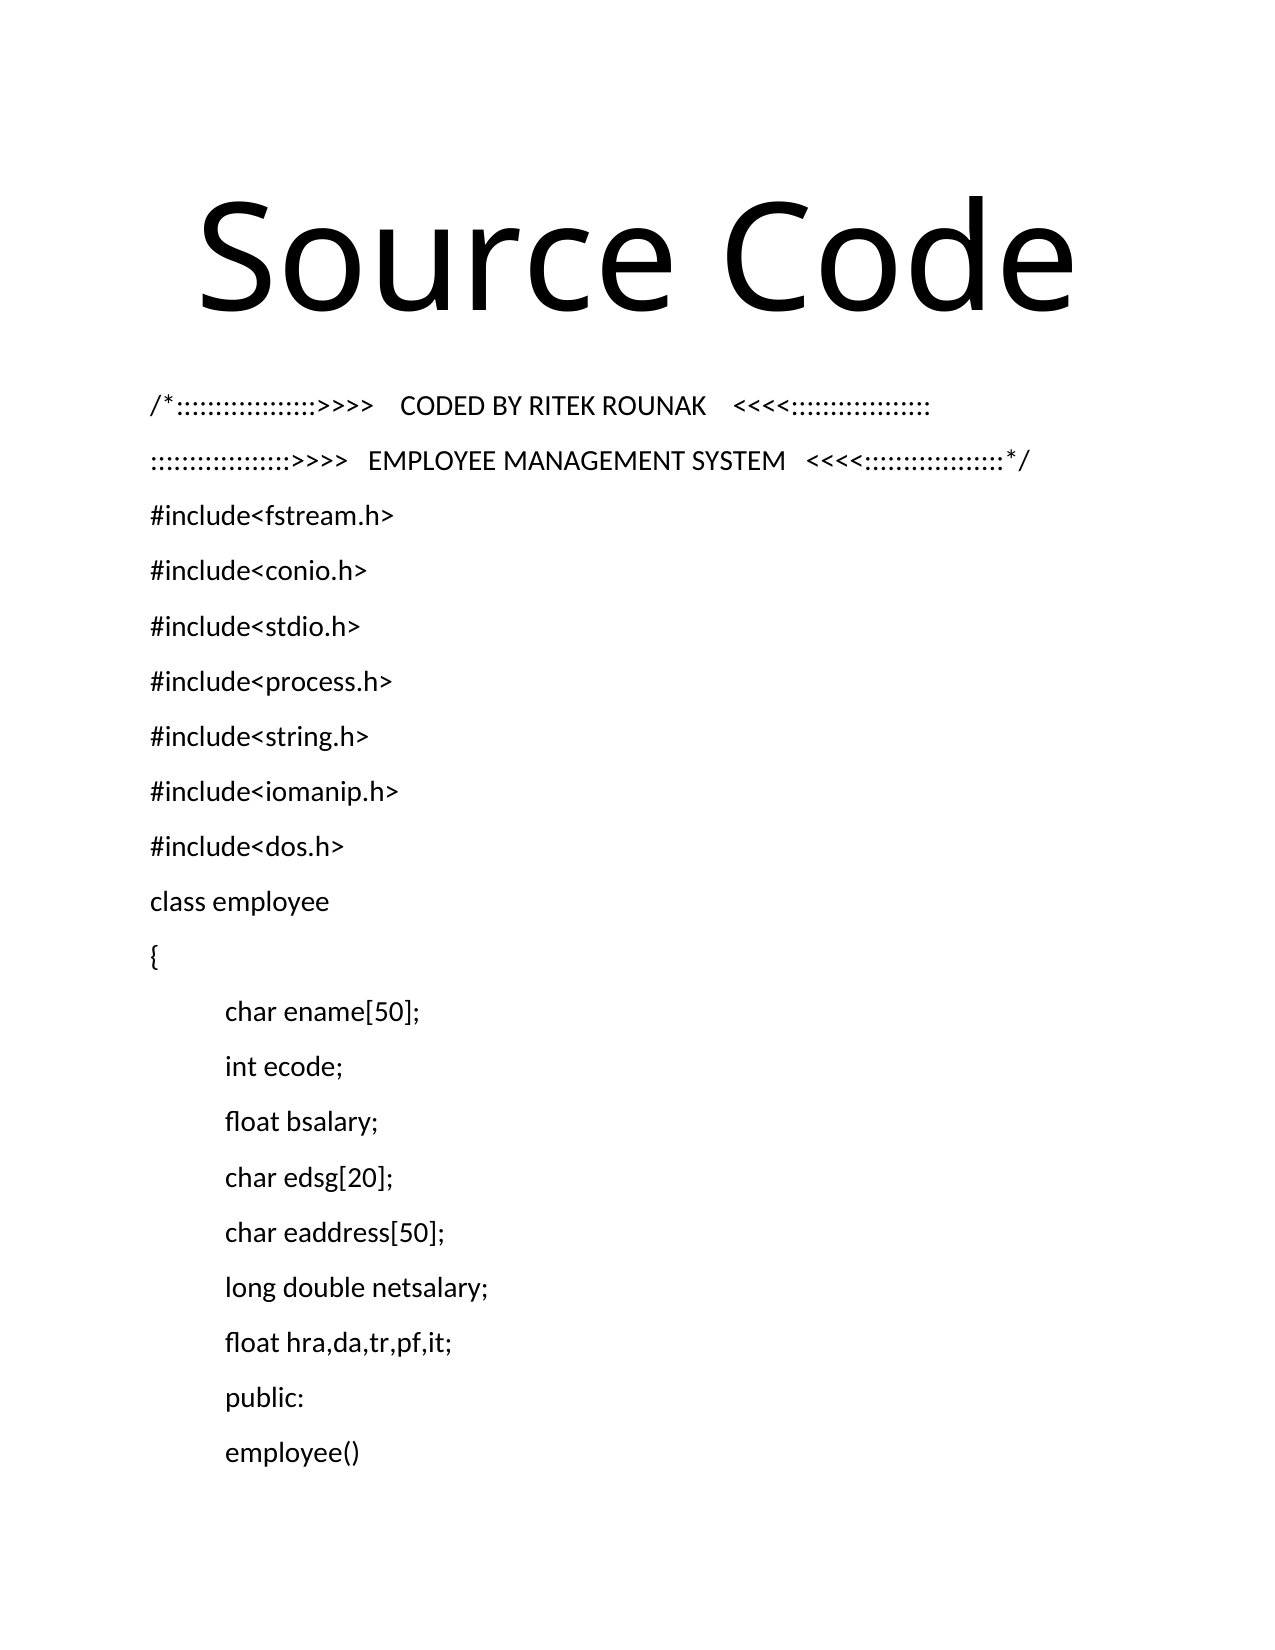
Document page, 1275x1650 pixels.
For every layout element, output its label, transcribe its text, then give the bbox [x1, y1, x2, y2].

text #include<fstream.h> [150, 497, 1125, 533]
text float bsalary; [150, 1103, 1125, 1139]
text char edsg[20]; [150, 1159, 1125, 1194]
text #include<conio.h> [150, 552, 1125, 588]
text public: [150, 1379, 1125, 1415]
text #include<iomanip.h> [150, 773, 1125, 808]
text Source Code [150, 150, 1125, 354]
text #include<process.h> [150, 663, 1125, 698]
text class employee [150, 883, 1125, 919]
text float hra,da,tr,pf,it; [150, 1324, 1125, 1359]
text #include<stdio.h> [150, 608, 1125, 643]
text #include<string.h> [150, 718, 1125, 753]
text long double netsalary; [150, 1269, 1125, 1304]
text /*::::::::::::::::::>>>> CODED BY RITEK ROUNAK <<<<:::::::::::::::::: [150, 387, 1125, 423]
text char eaddress[50]; [150, 1214, 1125, 1249]
text { [150, 938, 1125, 974]
text #include<dos.h> [150, 828, 1125, 864]
text employee() [150, 1434, 1125, 1470]
text int ecode; [150, 1048, 1125, 1084]
text char ename[50]; [150, 993, 1125, 1029]
text ::::::::::::::::::>>>> EMPLOYEE MANAGEMENT SYSTEM <<<<::::::::::::::::::*/ [150, 442, 1125, 478]
